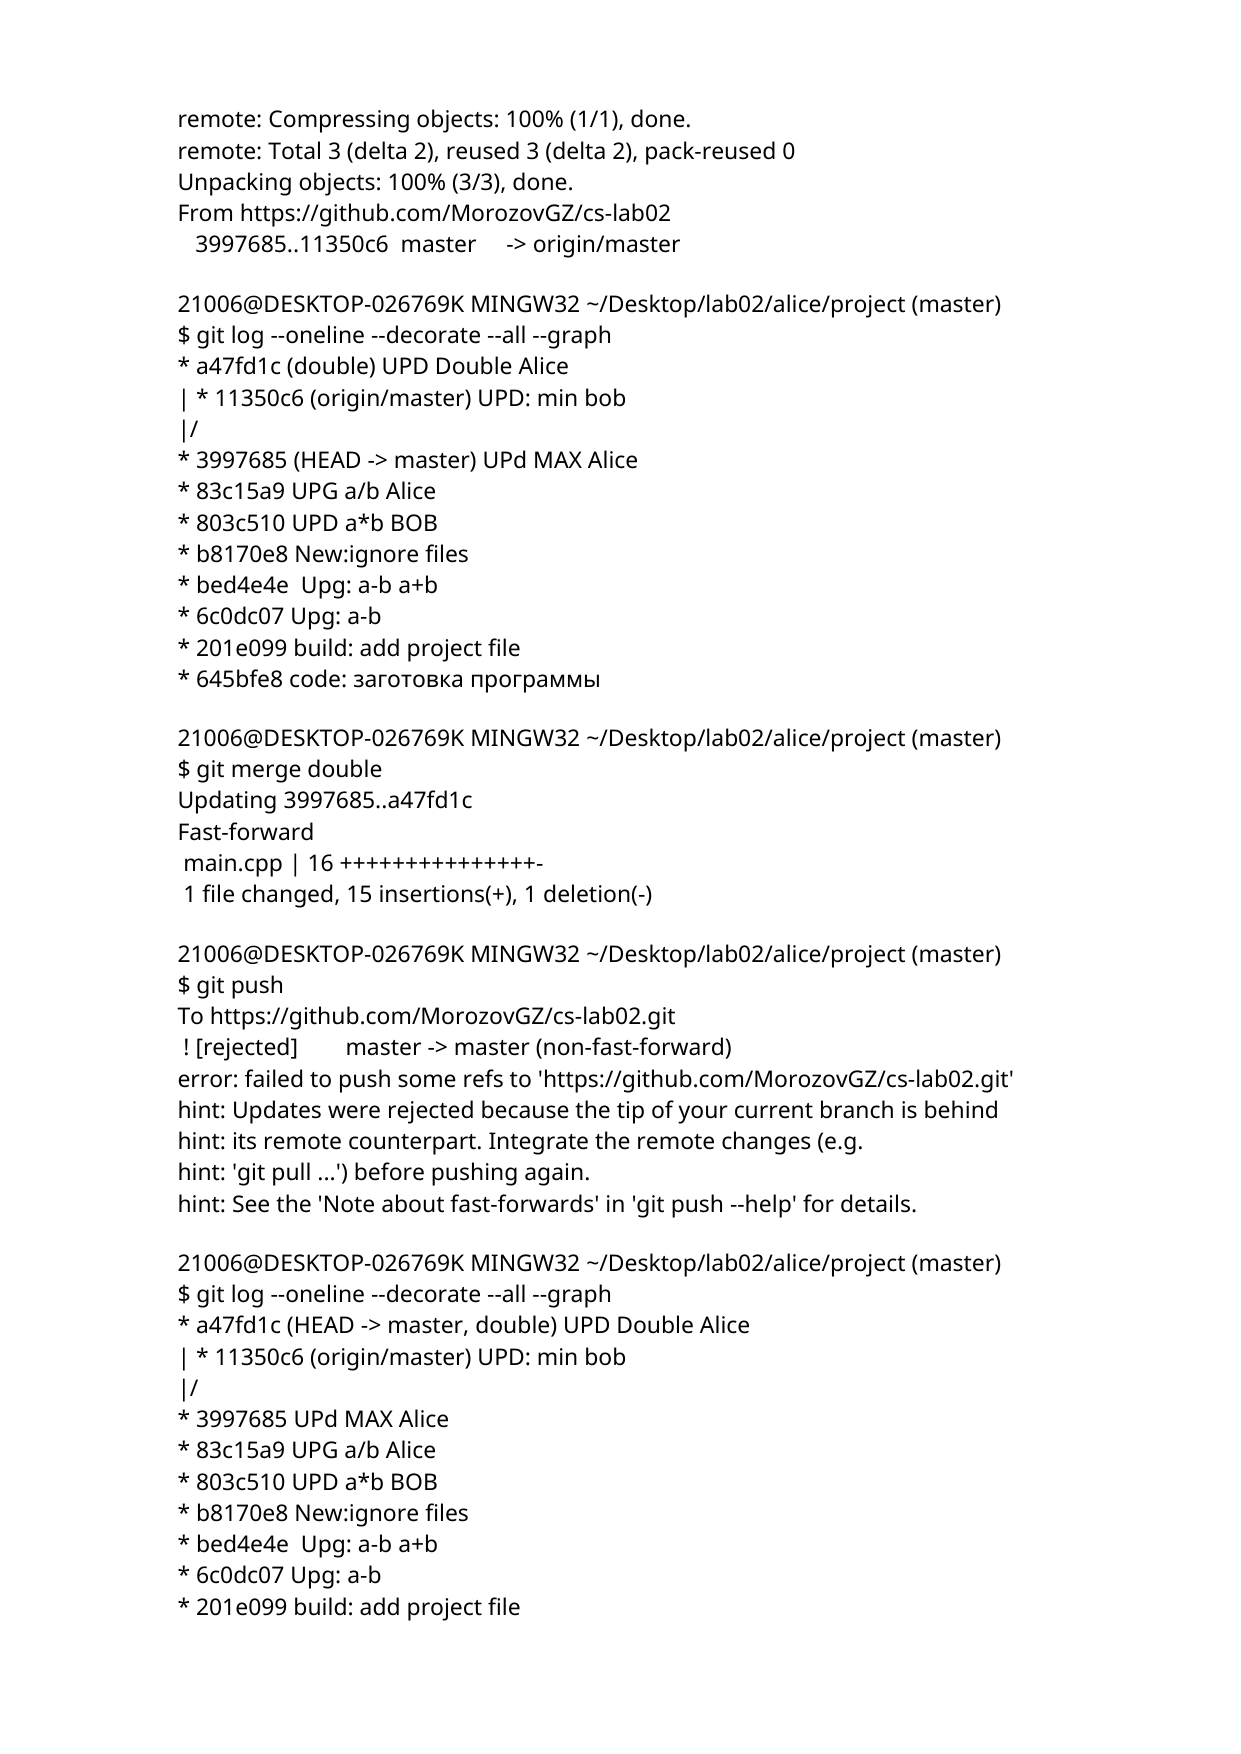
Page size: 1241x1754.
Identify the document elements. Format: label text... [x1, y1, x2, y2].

text * a47fd1c (double) UPD Double Alice [177, 350, 1152, 381]
text * bed4e4e Upg: a-b a+b [177, 1528, 1152, 1559]
text remote: Compressing objects: 100% (1/1), done. [177, 103, 1152, 135]
text hint: its remote counterpart. Integrate the remote changes (e.g. [177, 1125, 1152, 1156]
text 21006@DESKTOP-026769K MINGW32 ~/Desktop/lab02/alice/project (master) [177, 937, 1152, 969]
text 1 file changed, 15 insertions(+), 1 deletion(-) [177, 878, 1152, 909]
text From https://github.com/MorozovGZ/cs-lab02 [177, 197, 1152, 228]
text 21006@DESKTOP-026769K MINGW32 ~/Desktop/lab02/alice/project (master) [177, 722, 1152, 753]
text * a47fd1c (HEAD -> master, double) UPD Double Alice [177, 1309, 1152, 1341]
text Fast-forward [177, 816, 1152, 847]
text remote: Total 3 (delta 2), reused 3 (delta 2), pack-reused 0 [177, 135, 1152, 166]
text |/ [177, 1372, 1152, 1403]
text * 645bfe8 code: заготовка программы [177, 663, 1152, 694]
text hint: Updates were rejected because the tip of your current branch is behind [177, 1094, 1152, 1125]
text * 201e099 build: add project file [177, 631, 1152, 663]
text * 83c15a9 UPG a/b Alice [177, 1434, 1152, 1466]
text * bed4e4e Upg: a-b a+b [177, 569, 1152, 600]
text |/ [177, 413, 1152, 444]
text To https://github.com/MorozovGZ/cs-lab02.git [177, 1000, 1152, 1031]
text * 3997685 UPd MAX Alice [177, 1403, 1152, 1434]
text | * 11350c6 (origin/master) UPD: min bob [177, 381, 1152, 413]
text * 83c15a9 UPG a/b Alice [177, 475, 1152, 506]
text * b8170e8 New:ignore files [177, 538, 1152, 569]
text * 6c0dc07 Upg: a-b [177, 600, 1152, 631]
text 21006@DESKTOP-026769K MINGW32 ~/Desktop/lab02/alice/project (master) [177, 288, 1152, 319]
text Unpacking objects: 100% (3/3), done. [177, 166, 1152, 197]
text hint: 'git pull ...') before pushing again. [177, 1156, 1152, 1187]
text 3997685..11350c6 master -> origin/master [177, 228, 1152, 260]
text $ git log --oneline --decorate --all --graph [177, 1278, 1152, 1309]
text ! [rejected] master -> master (non-fast-forward) [177, 1031, 1152, 1062]
text main.cpp | 16 +++++++++++++++- [177, 847, 1152, 878]
text * 6c0dc07 Upg: a-b [177, 1559, 1152, 1591]
text hint: See the 'Note about fast-forwards' in 'git push --help' for details. [177, 1187, 1152, 1219]
text $ git push [177, 969, 1152, 1000]
text * 3997685 (HEAD -> master) UPd MAX Alice [177, 444, 1152, 475]
text * 803c510 UPD a*b BOB [177, 506, 1152, 538]
text * 201e099 build: add project file [177, 1591, 1152, 1622]
text * 803c510 UPD a*b BOB [177, 1466, 1152, 1497]
text | * 11350c6 (origin/master) UPD: min bob [177, 1341, 1152, 1372]
text * b8170e8 New:ignore files [177, 1497, 1152, 1528]
text $ git merge double [177, 753, 1152, 784]
text Updating 3997685..a47fd1c [177, 784, 1152, 816]
text $ git log --oneline --decorate --all --graph [177, 319, 1152, 350]
text error: failed to push some refs to 'https://github.com/MorozovGZ/cs-lab02.git' [177, 1062, 1152, 1094]
text 21006@DESKTOP-026769K MINGW32 ~/Desktop/lab02/alice/project (master) [177, 1247, 1152, 1278]
